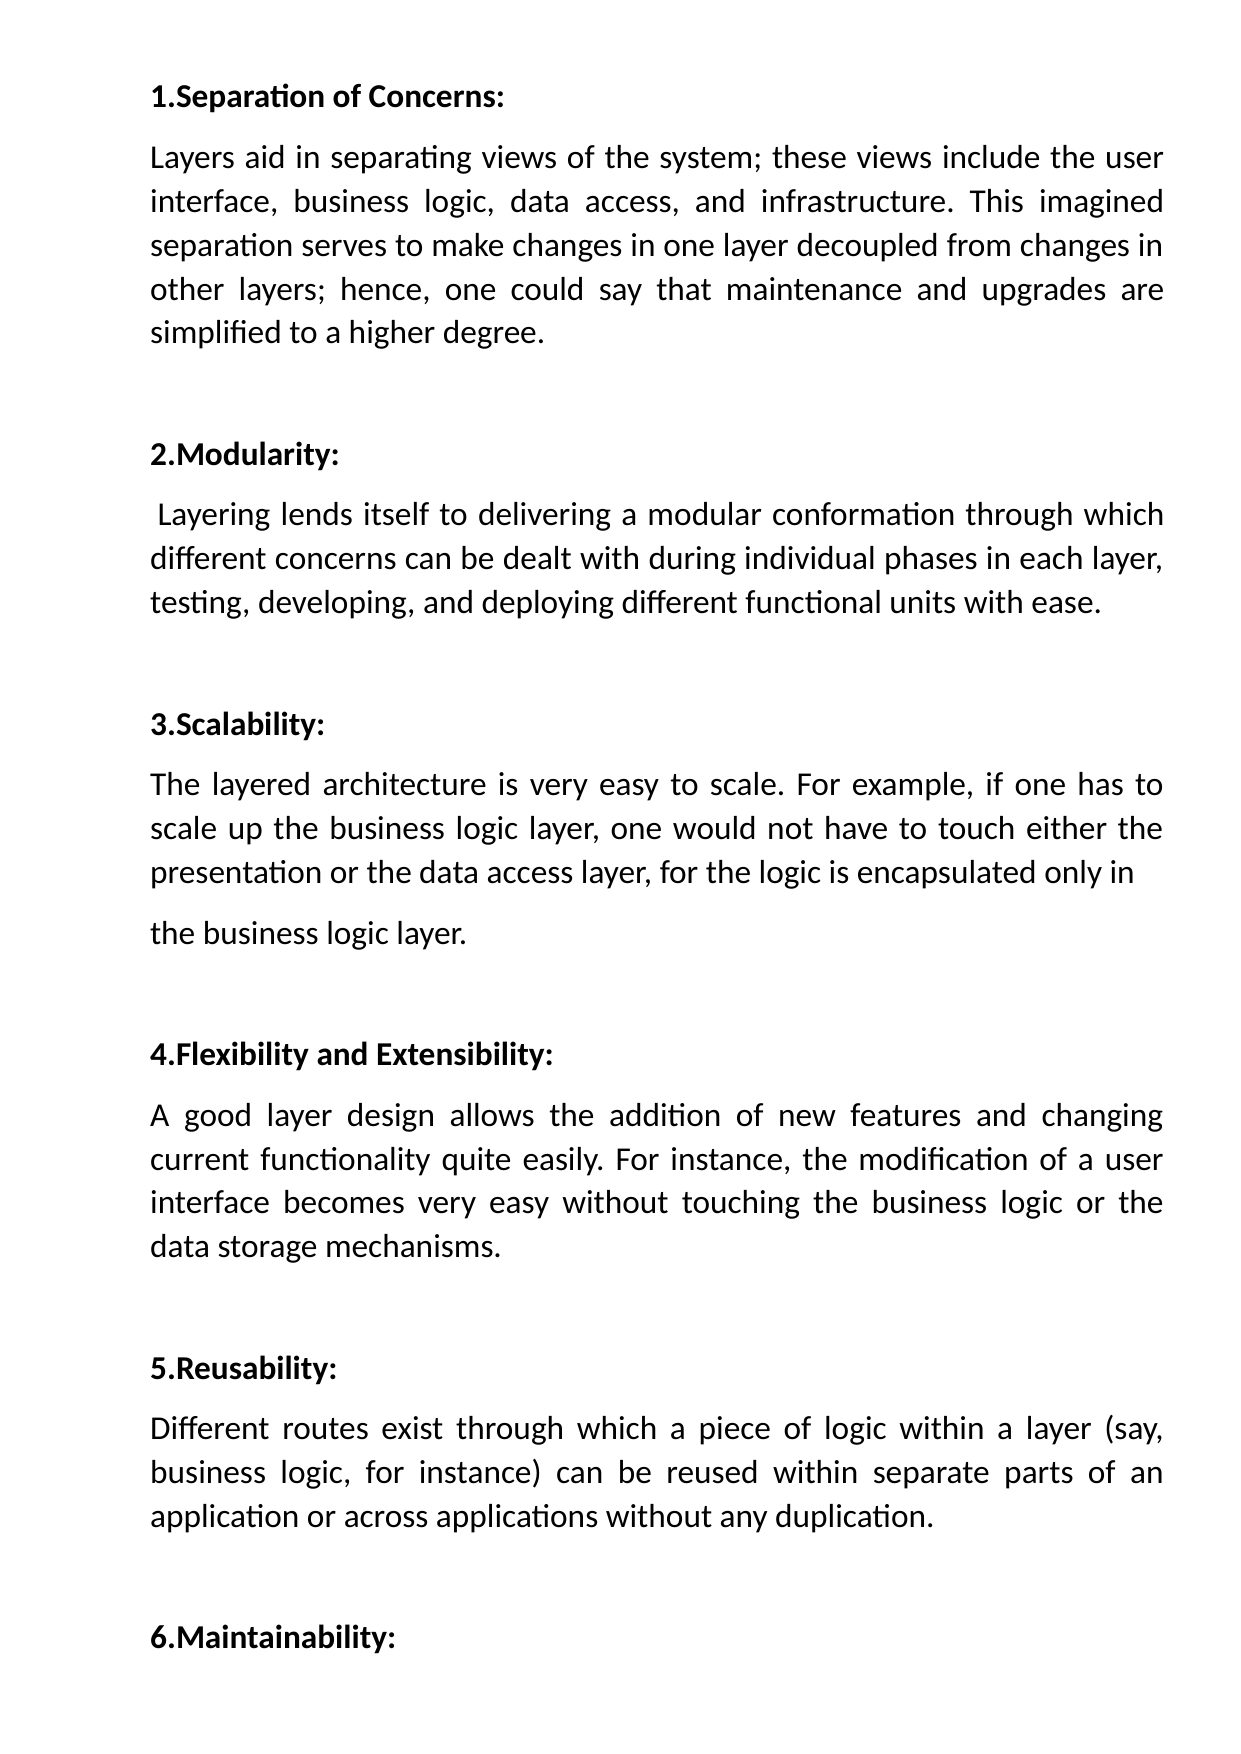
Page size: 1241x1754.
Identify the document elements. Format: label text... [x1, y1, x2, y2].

text Different routes exist through which a piece of logic within a layer (say, business logic, for instance) can be reused within separate parts of an application or across applications without any duplication. [150, 1407, 1165, 1536]
text the business logic layer. [75, 912, 1165, 952]
text 1.Separation of Concerns: [75, 75, 1165, 116]
text The layered architecture is very easy to scale. For example, if one has to scale up the business logic layer, one would not have to touch either the presentation or the data access layer, for the logic is encapsulated only in [150, 763, 1165, 892]
text 3.Scalability: [75, 702, 1165, 743]
text 5.Reusability: [75, 1347, 1165, 1387]
text 4.Flexibility and Extensibility: [75, 1033, 1165, 1074]
text A good layer design allows the addition of new features and changing current functionality quite easily. For instance, the modification of a user interface becomes very easy without touching the business logic or the data storage mechanisms. [150, 1093, 1165, 1266]
text 2.Modularity: [75, 433, 1165, 473]
text Layers aid in separating views of the system; these views include the user interface, business logic, data access, and infrastructure. This imagined separation serves to make changes in one layer decoupled from changes in other layers; hence, one could say that maintenance and upgrades are simplified to a higher degree. [150, 136, 1165, 352]
text 6.Maintainability: [75, 1616, 1165, 1657]
text Layering lends itself to delivering a modular conformation through which different concerns can be dealt with during individual phases in each layer, testing, developing, and deploying different functional units with ease. [150, 493, 1165, 622]
